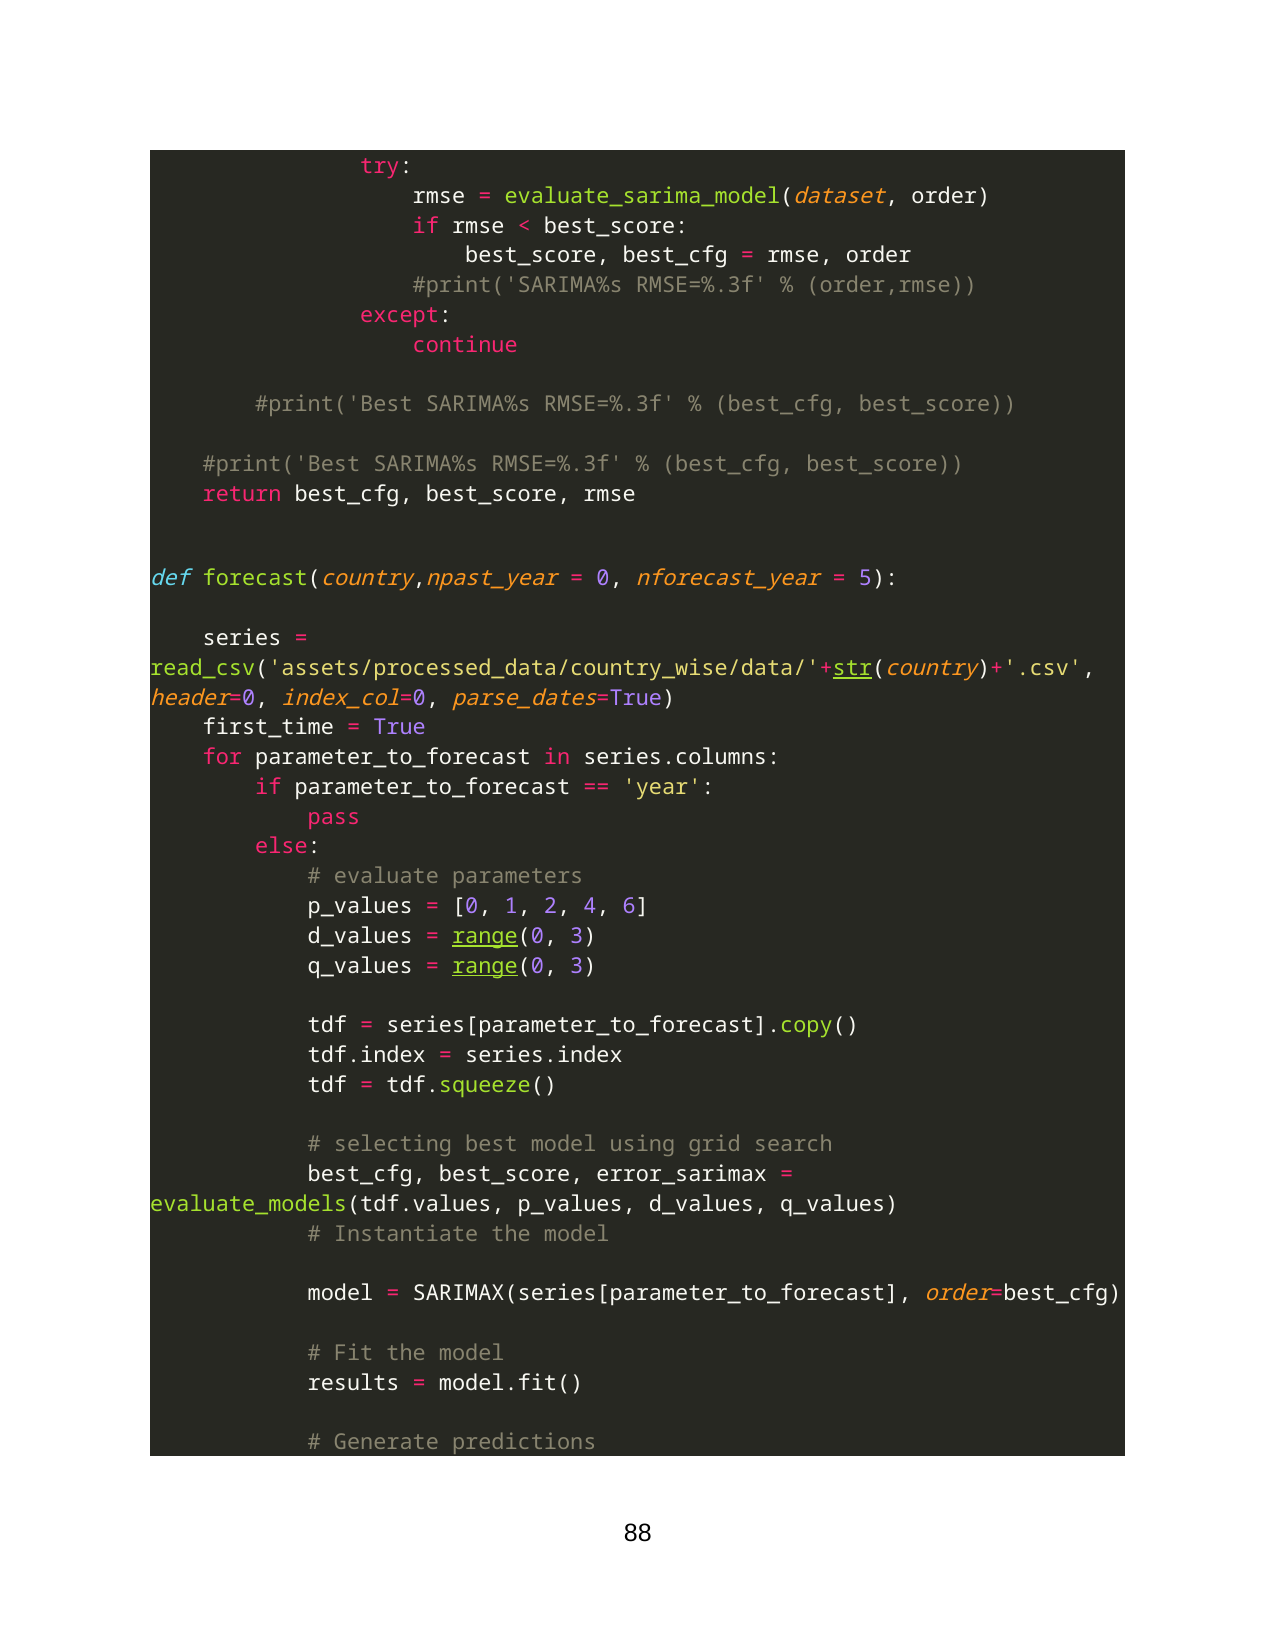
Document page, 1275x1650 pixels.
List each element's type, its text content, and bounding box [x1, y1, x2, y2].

text pass [150, 801, 1125, 830]
text tdf = tdf.squeeze() [150, 1069, 1125, 1098]
text # Fit the model [150, 1337, 1125, 1367]
text #print('Best SARIMA%s RMSE=%.3f' % (best_cfg, best_score)) [150, 388, 1125, 418]
text else: [150, 830, 1125, 860]
text if rmse < best_score: [150, 209, 1125, 239]
text best_score, best_cfg = rmse, order [150, 239, 1125, 269]
text #print('Best SARIMA%s RMSE=%.3f' % (best_cfg, best_score)) [150, 448, 1125, 478]
text for parameter_to_forecast in series.columns: [150, 741, 1125, 771]
text model = SARIMAX(series[parameter_to_forecast], order=best_cfg) [150, 1277, 1125, 1307]
text try: [150, 150, 1125, 180]
text tdf.index = series.index [150, 1039, 1125, 1069]
text if parameter_to_forecast == 'year': [150, 771, 1125, 801]
text d_values = range(0, 3) [150, 920, 1125, 949]
text continue [150, 329, 1125, 358]
text tdf = series[parameter_to_forecast].copy() [150, 1009, 1125, 1039]
text #print('SARIMA%s RMSE=%.3f' % (order,rmse)) [150, 269, 1125, 299]
text # evaluate parameters [150, 860, 1125, 890]
text first_time = True [150, 711, 1125, 741]
text # Instantiate the model [150, 1218, 1125, 1247]
text series = read_csv('assets/processed_data/country_wise/data/'+str(country)+'.csv', header=0, index_col=0, parse_dates=True) [150, 622, 1125, 711]
text # Generate predictions [150, 1426, 1125, 1456]
text except: [150, 299, 1125, 329]
text q_values = range(0, 3) [150, 949, 1125, 979]
text rmse = evaluate_sarima_model(dataset, order) [150, 180, 1125, 209]
text results = model.fit() [150, 1367, 1125, 1396]
text # selecting best model using grid search [150, 1128, 1125, 1158]
text def forecast(country,npast_year = 0, nforecast_year = 5): [150, 562, 1125, 592]
text return best_cfg, best_score, rmse [150, 478, 1125, 507]
text best_cfg, best_score, error_sarimax = evaluate_models(tdf.values, p_values, d_values, q_values) [150, 1158, 1125, 1218]
text p_values = [0, 1, 2, 4, 6] [150, 890, 1125, 920]
